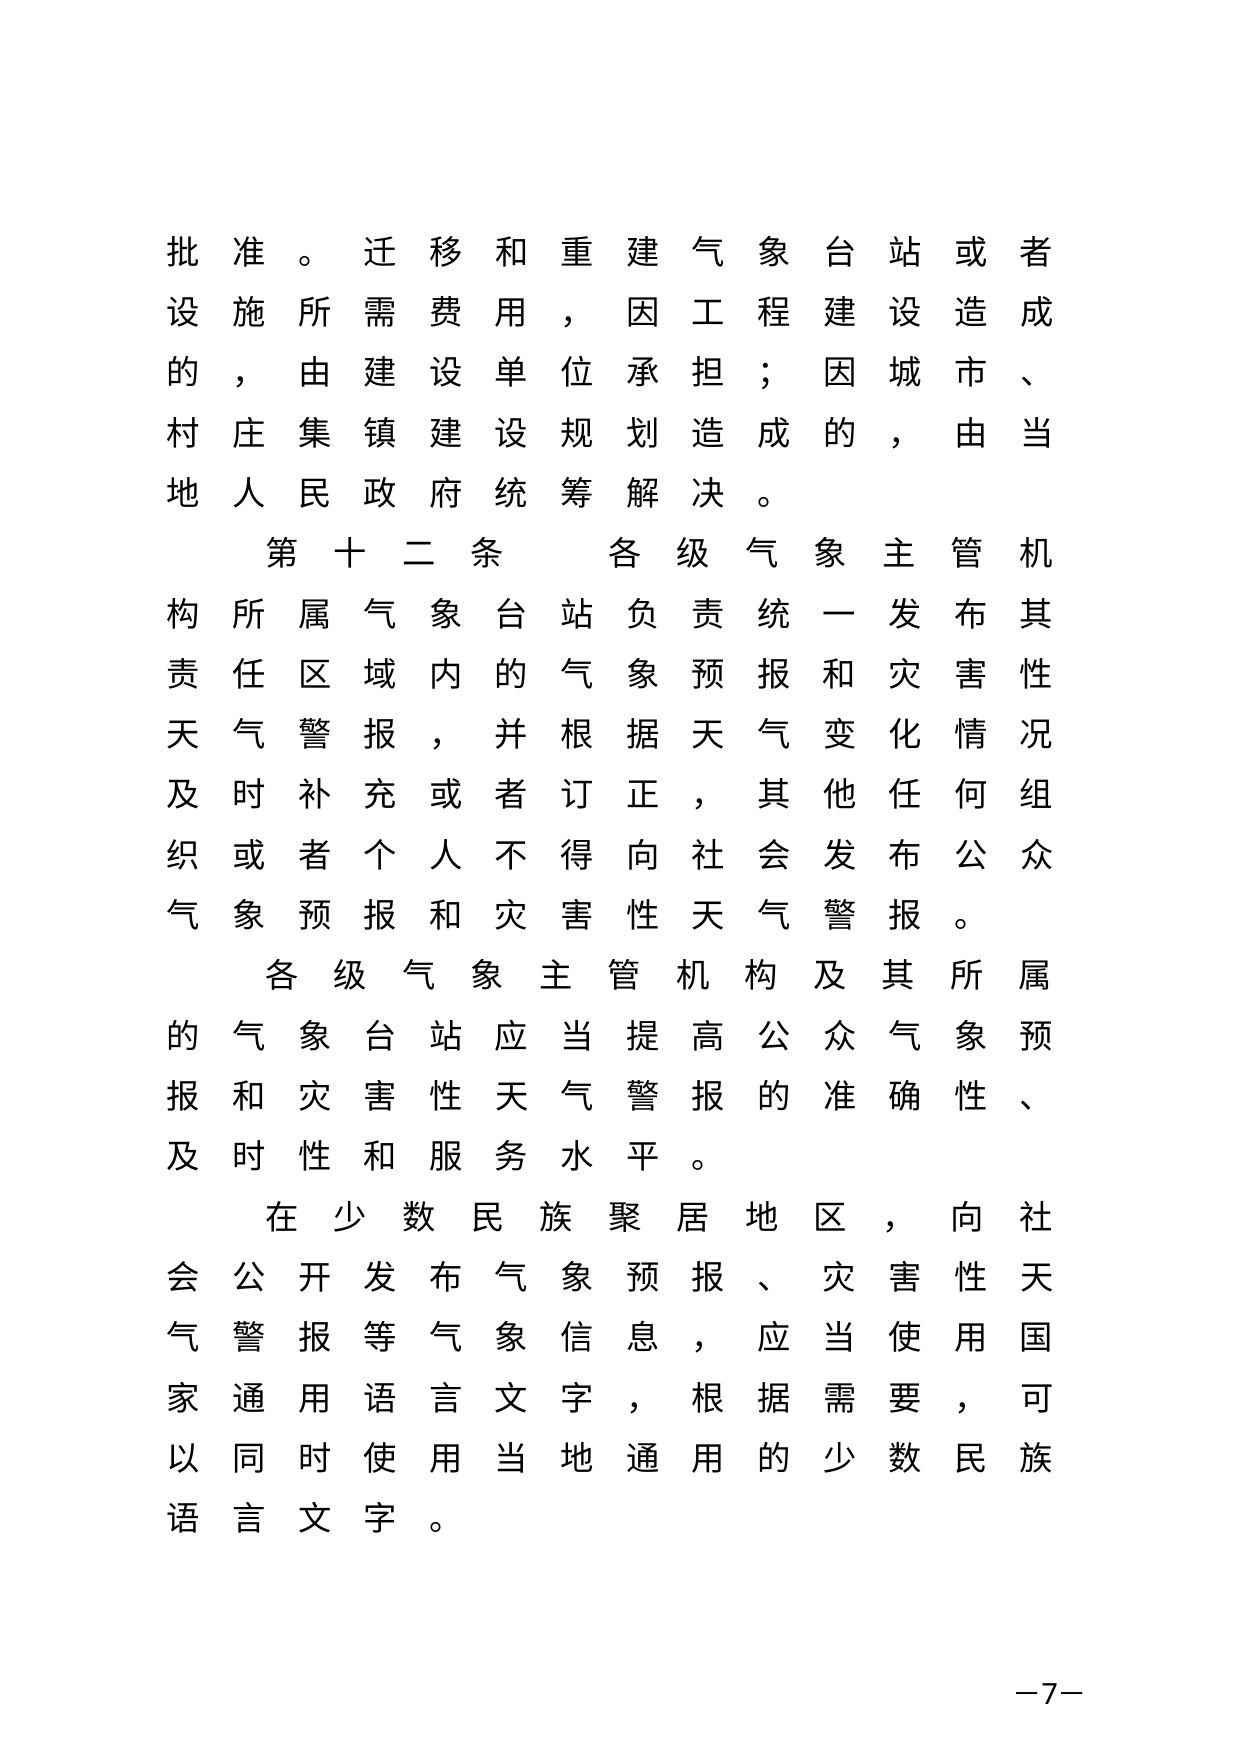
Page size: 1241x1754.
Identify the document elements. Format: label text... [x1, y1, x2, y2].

text 各级气象主管机构及其所属的气象台站应当提高公众气象预报和灾害性天气警报的准确性、及时性和服务水平。 [167, 943, 1085, 1184]
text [167, 219, 1085, 521]
text 在少数民族聚居地区，向社会公开发布气象预报、灾害性天气警报等气象信息，应当使用国家通用语言文字，根据需要，可以同时使用当地通用的少数民族语言文字。 [167, 1184, 1085, 1546]
text 第十二条 各级气象主管机构所属气象台站负责统一发布其责任区域内的气象预报和灾害性天气警报，并根据天气变化情况及时补充或者订正，其他任何组织或者个人不得向社会发布公众气象预报和灾害性天气警报。 [167, 521, 1085, 943]
